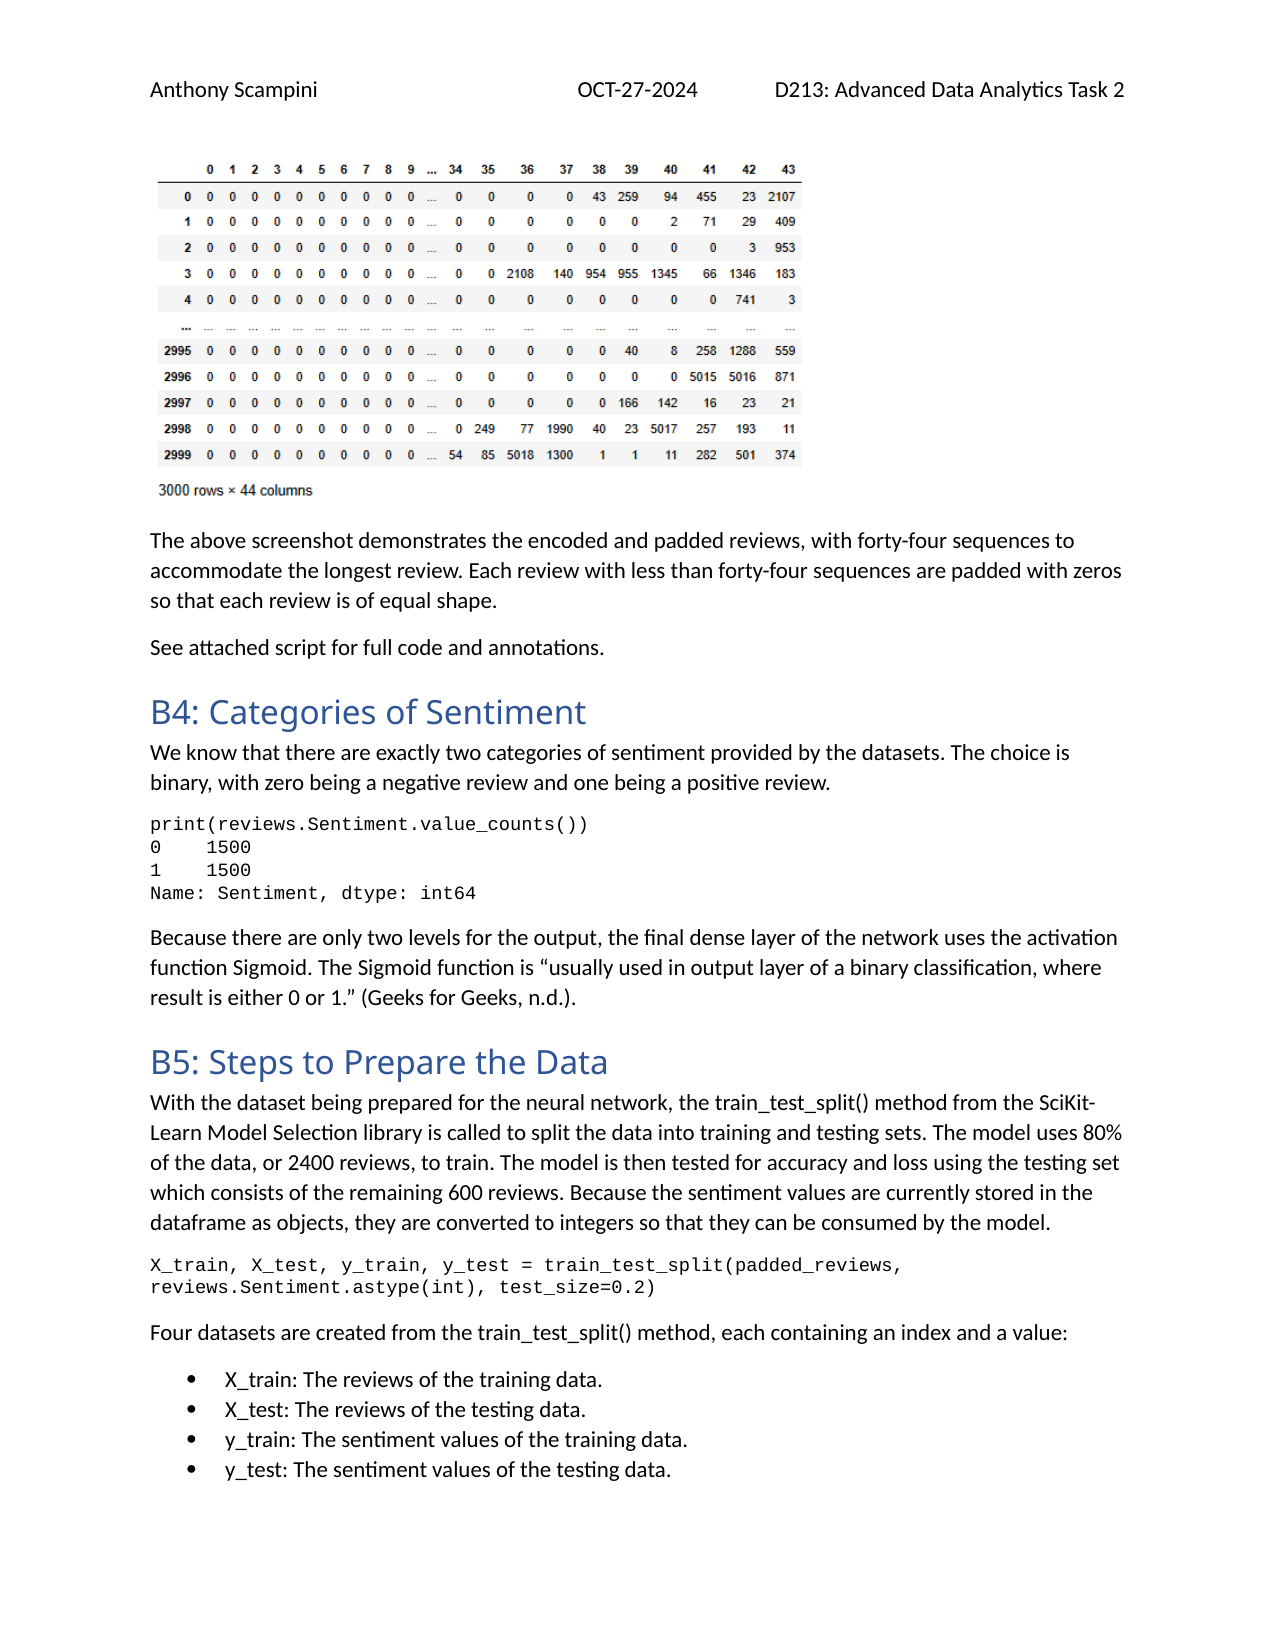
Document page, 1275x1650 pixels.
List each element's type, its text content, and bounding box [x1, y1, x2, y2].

list y_test: The sentiment values of the testing data. [187, 1455, 1125, 1483]
subtitle B5: Steps to Prepare the Data [150, 1039, 1125, 1084]
text See attached script for full code and annotations. [150, 633, 1125, 662]
picture [150, 150, 822, 508]
text Four datasets are created from the train_test_split() method, each containing an index and a value: [150, 1318, 1125, 1346]
text print(reviews.Sentiment.value_counts()) 0 1500 1 1500 Name: Sentiment, dtype: int64 [150, 815, 1125, 905]
text The above screenshot demonstrates the encoded and padded reviews, with forty-four sequences to accommodate the longest review. Each review with less than forty-four sequences are padded with zeros so that each review is of equal shape. [150, 526, 1125, 615]
list X_test: The reviews of the testing data. [187, 1395, 1125, 1423]
text Because there are only two levels for the output, the final dense layer of the network uses the activation function Sigmoid. The Sigmoid function is “usually used in output layer of a binary classification, where result is either 0 or 1.” (Geeks for Geeks, n.d.). [150, 923, 1125, 1012]
text X_train, X_test, y_train, y_test = train_test_split(padded_reviews, reviews.Sentiment.astype(int), test_size=0.2) [150, 1255, 1125, 1299]
text We know that there are exactly two categories of sentiment provided by the datasets. The choice is binary, with zero being a negative review and one being a positive review. [150, 738, 1125, 796]
list y_train: The sentiment values of the training data. [187, 1425, 1125, 1453]
list X_train: The reviews of the training data. [187, 1365, 1125, 1393]
subtitle B4: Categories of Sentiment [150, 689, 1125, 734]
text With the dataset being prepared for the neural network, the train_test_split() method from the SciKit-Learn Model Selection library is called to split the data into training and testing sets. The model uses 80% of the data, or 2400 reviews, to train. The model is then tested for accuracy and loss using the testing set which consists of the remaining 600 reviews. Because the sentiment values are currently stored in the dataframe as objects, they are converted to integers so that they can be consumed by the model. [150, 1088, 1125, 1237]
